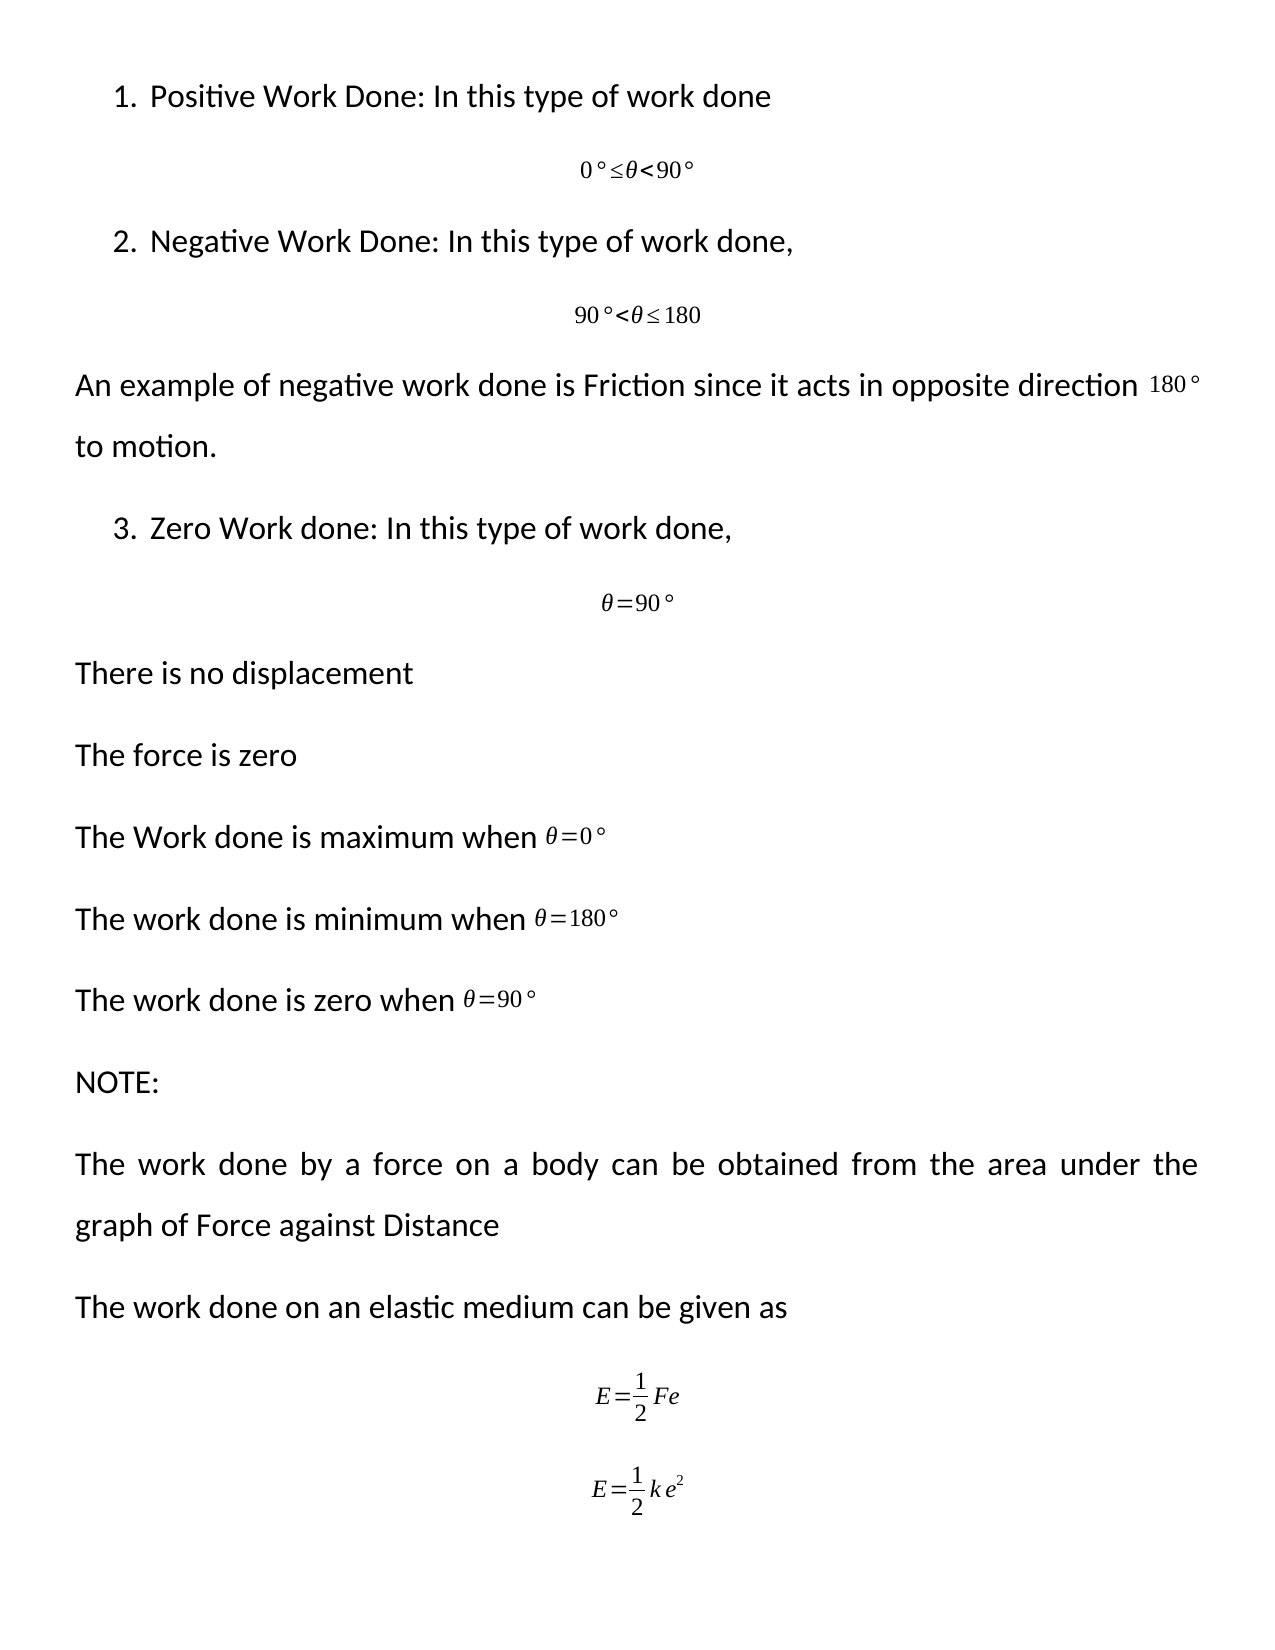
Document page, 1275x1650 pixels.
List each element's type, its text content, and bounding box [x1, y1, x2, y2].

text The work done is zero when [75, 979, 1200, 1020]
text The work done is minimum when [75, 898, 1200, 938]
list Zero Work done: In this type of work done, [112, 507, 1200, 548]
text The work done on an elastic medium can be given as [75, 1286, 1200, 1327]
text The force is zero [75, 734, 1200, 774]
text NOTE: [75, 1061, 1200, 1102]
text The work done by a force on a body can be obtained from the area under the graph of Force against Distance [75, 1143, 1200, 1245]
list Negative Work Done: In this type of work done, [112, 220, 1200, 260]
text The Work done is maximum when [75, 816, 1200, 856]
list Positive Work Done: In this type of work done [112, 75, 1200, 116]
text An example of negative work done is Friction since it acts in opposite direction to motion. [75, 364, 1200, 466]
text There is no displacement [75, 652, 1200, 693]
